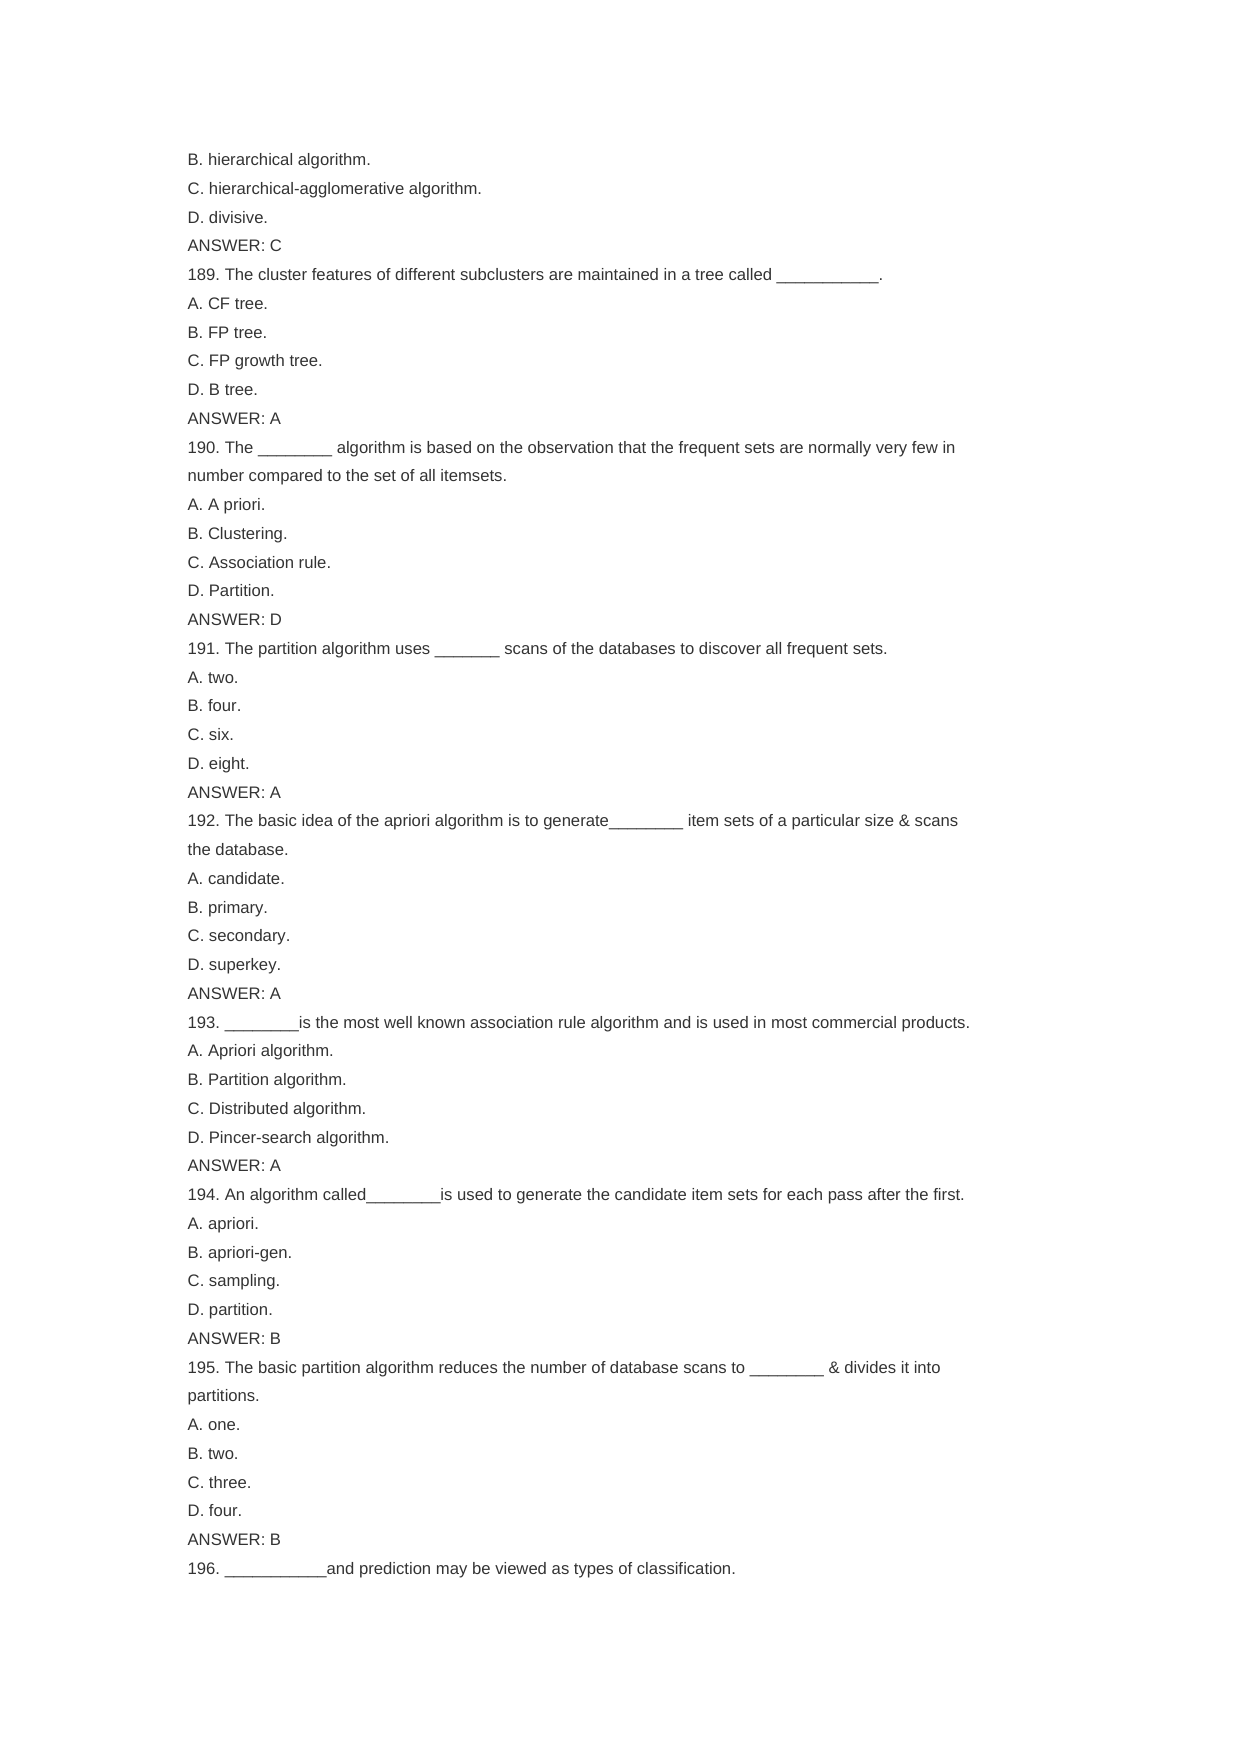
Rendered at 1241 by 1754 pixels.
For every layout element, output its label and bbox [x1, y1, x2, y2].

text [187, 150, 1053, 1578]
